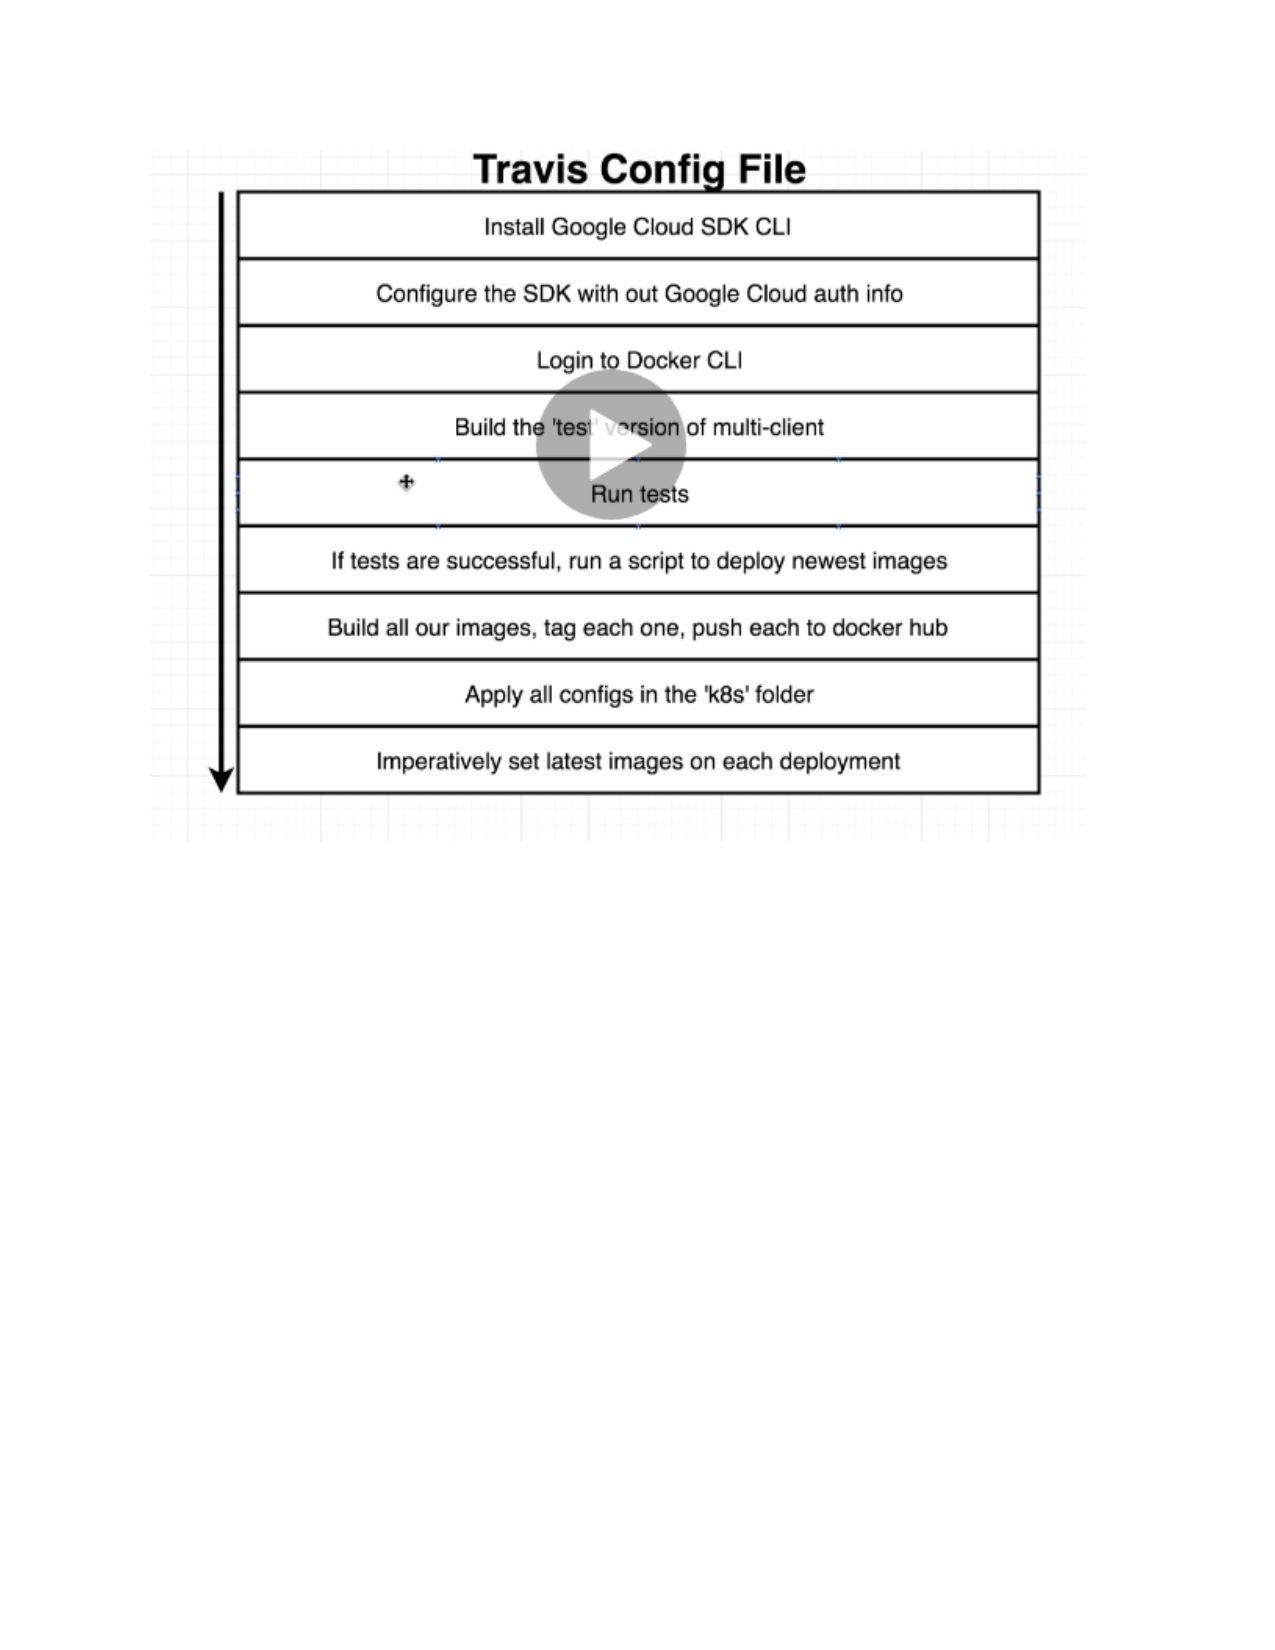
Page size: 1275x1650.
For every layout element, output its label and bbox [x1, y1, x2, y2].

picture [150, 150, 1087, 841]
